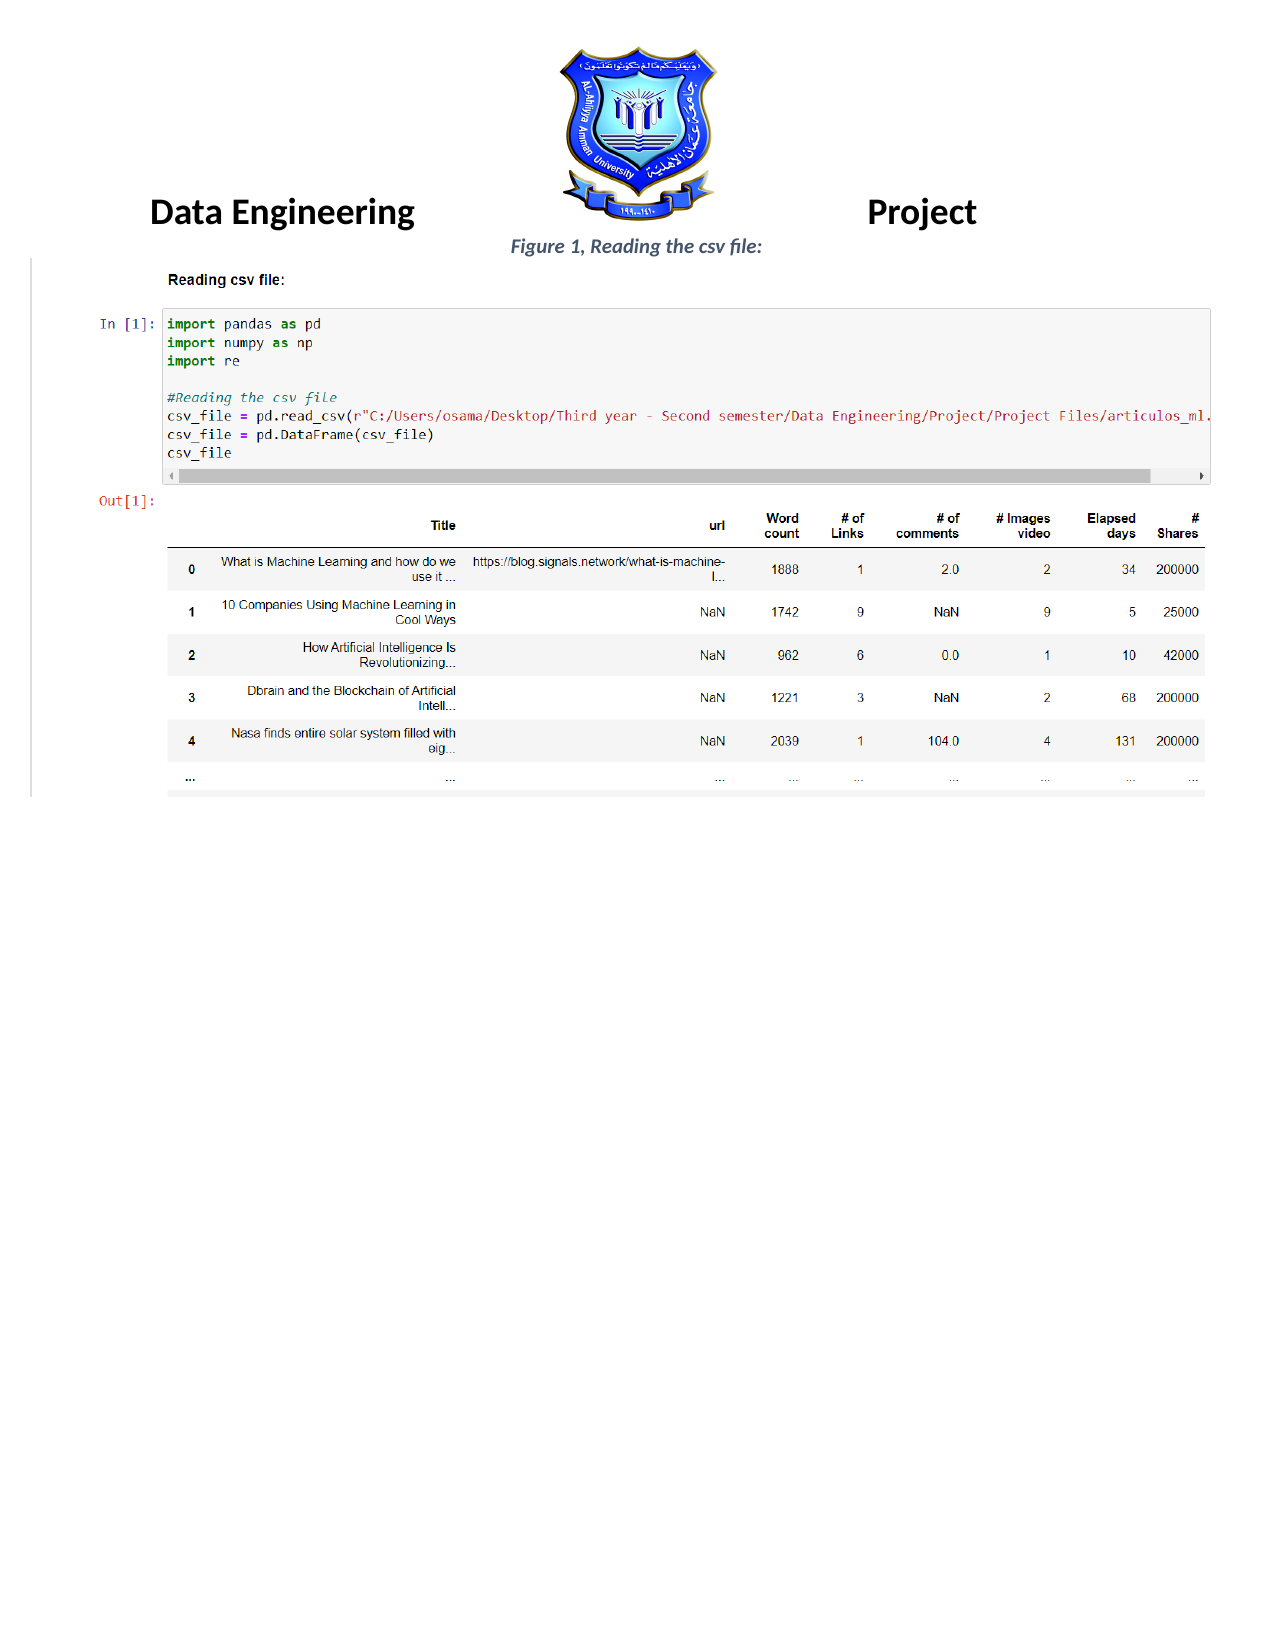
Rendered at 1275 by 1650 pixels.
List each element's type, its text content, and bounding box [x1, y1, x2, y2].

picture [30, 258, 1232, 797]
picture [554, 44, 723, 225]
text Figure 1, Reading the csv file: [150, 233, 1125, 258]
